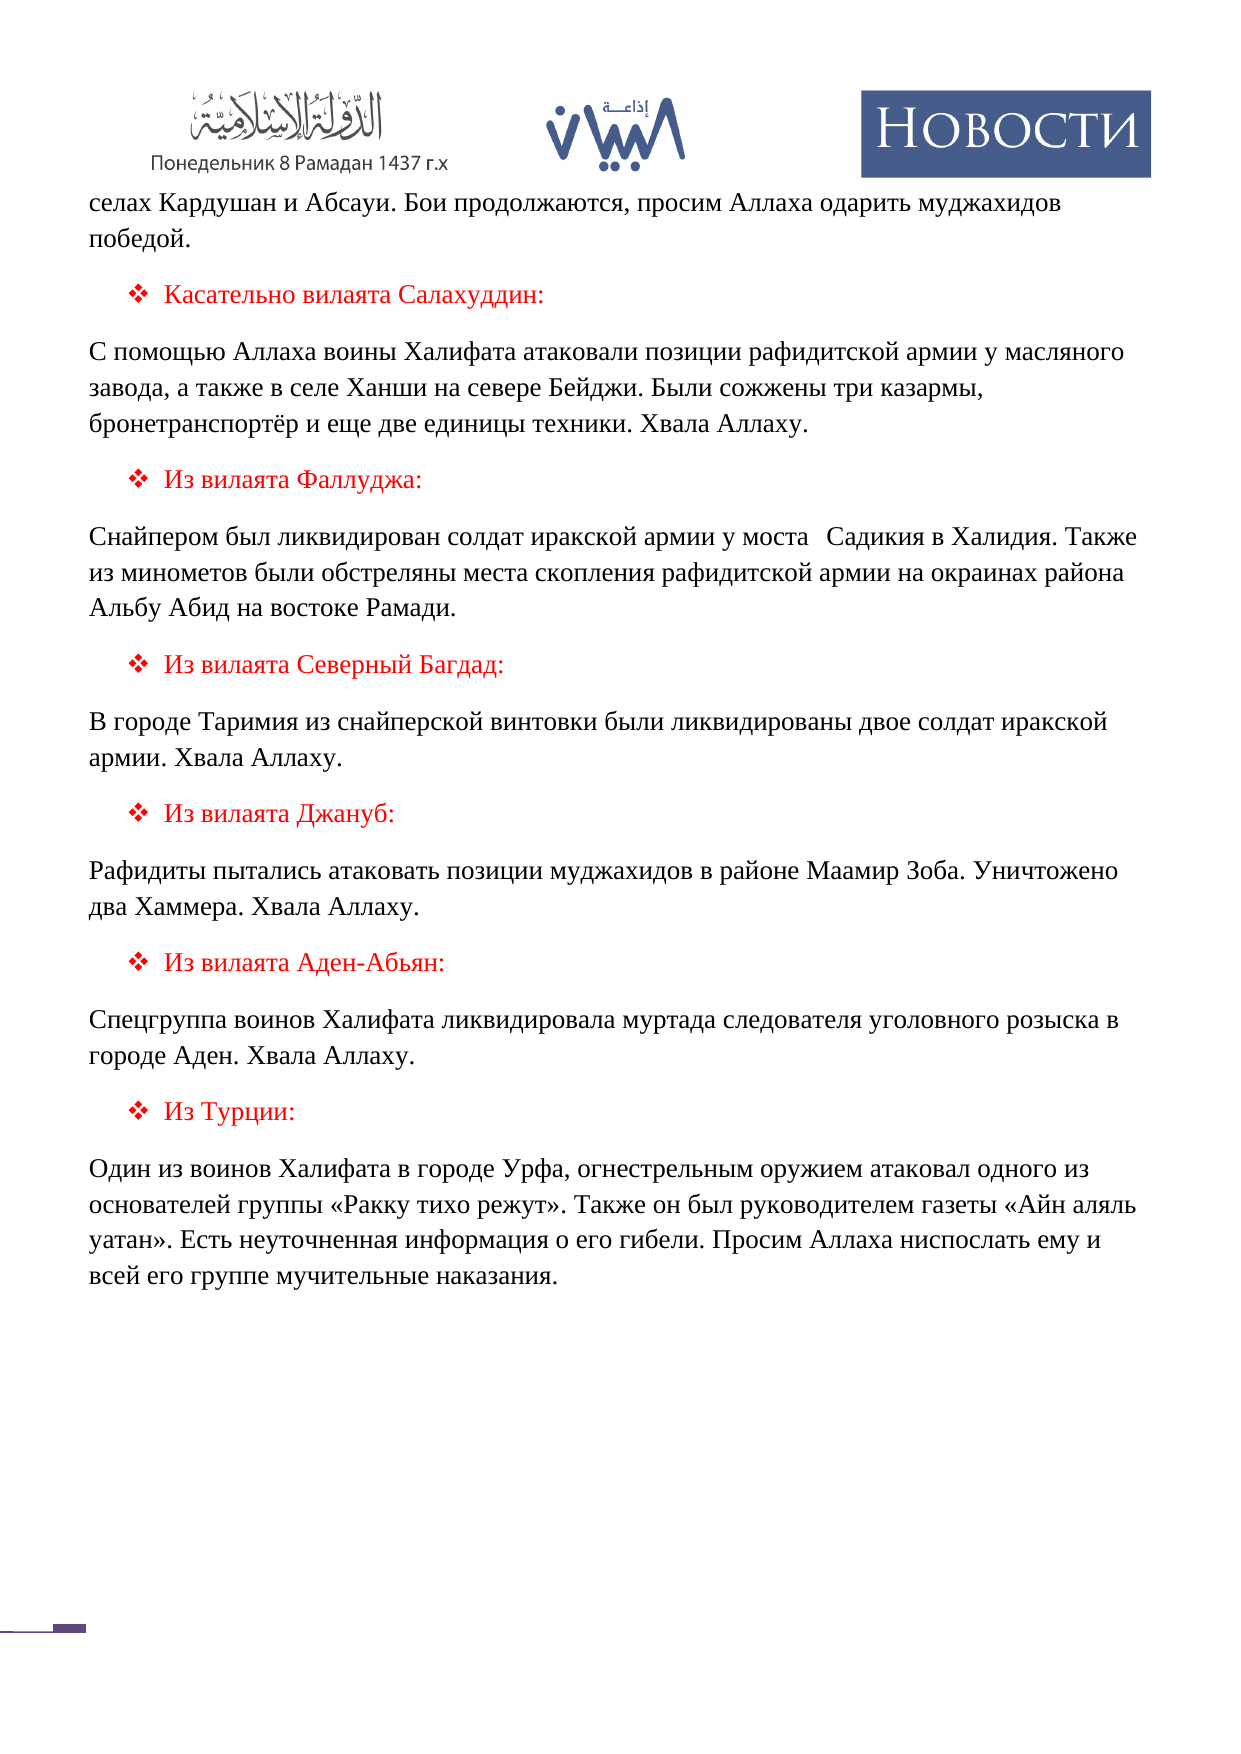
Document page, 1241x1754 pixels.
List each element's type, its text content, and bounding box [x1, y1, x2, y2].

list Из вилаята Фаллуджа: [126, 463, 1152, 494]
text С помощью Аллаха воины Халифата атаковали позиции рафидитской армии у масляного завода, а также в селе Ханши на севере Бейджи. Были сожжены три казармы, бронетранспортёр и еще две единицы техники. Хвала Аллаху. [89, 335, 1152, 438]
list Из Турции: [126, 1095, 1152, 1127]
list Из вилаята Северный Багдад: [126, 648, 1152, 679]
list Касательно вилаята Салахуддин: [126, 278, 1152, 310]
text Один из воинов Халифата в городе Урфа, огнестрельным оружием атаковал одного из основателей группы «Ракку тихо режут». Также он был руководителем газеты «Айн аляль уатан». Есть неуточненная информация о его гибели. Просим Аллаха ниспослать ему и всей его группе мучительные наказания. [89, 1152, 1152, 1290]
text Рафидиты пытались атаковать позиции муджахидов в районе Маамир Зоба. Уничтожено два Хаммера. Хвала Аллаху. [89, 854, 1152, 921]
text В городе Таримия из снайперской винтовки были ликвидированы двое солдат иракской армии. Хвала Аллаху. [89, 705, 1152, 772]
text Спецгруппа воинов Халифата ликвидировала муртада следователя уголовного розыска в городе Аден. Хвала Аллаху. [89, 1003, 1152, 1070]
text Снайпером был ликвидирован солдат иракской армии у моста Садикия в Халидия. Также из минометов были обстреляны места скопления рафидитской армии на окраинах района Альбу Абид на востоке Рамади. [89, 520, 1152, 623]
list Из вилаята Аден-Абьян: [126, 946, 1152, 977]
list Из вилаята Джануб: [126, 797, 1152, 828]
picture [88, 73, 1152, 187]
